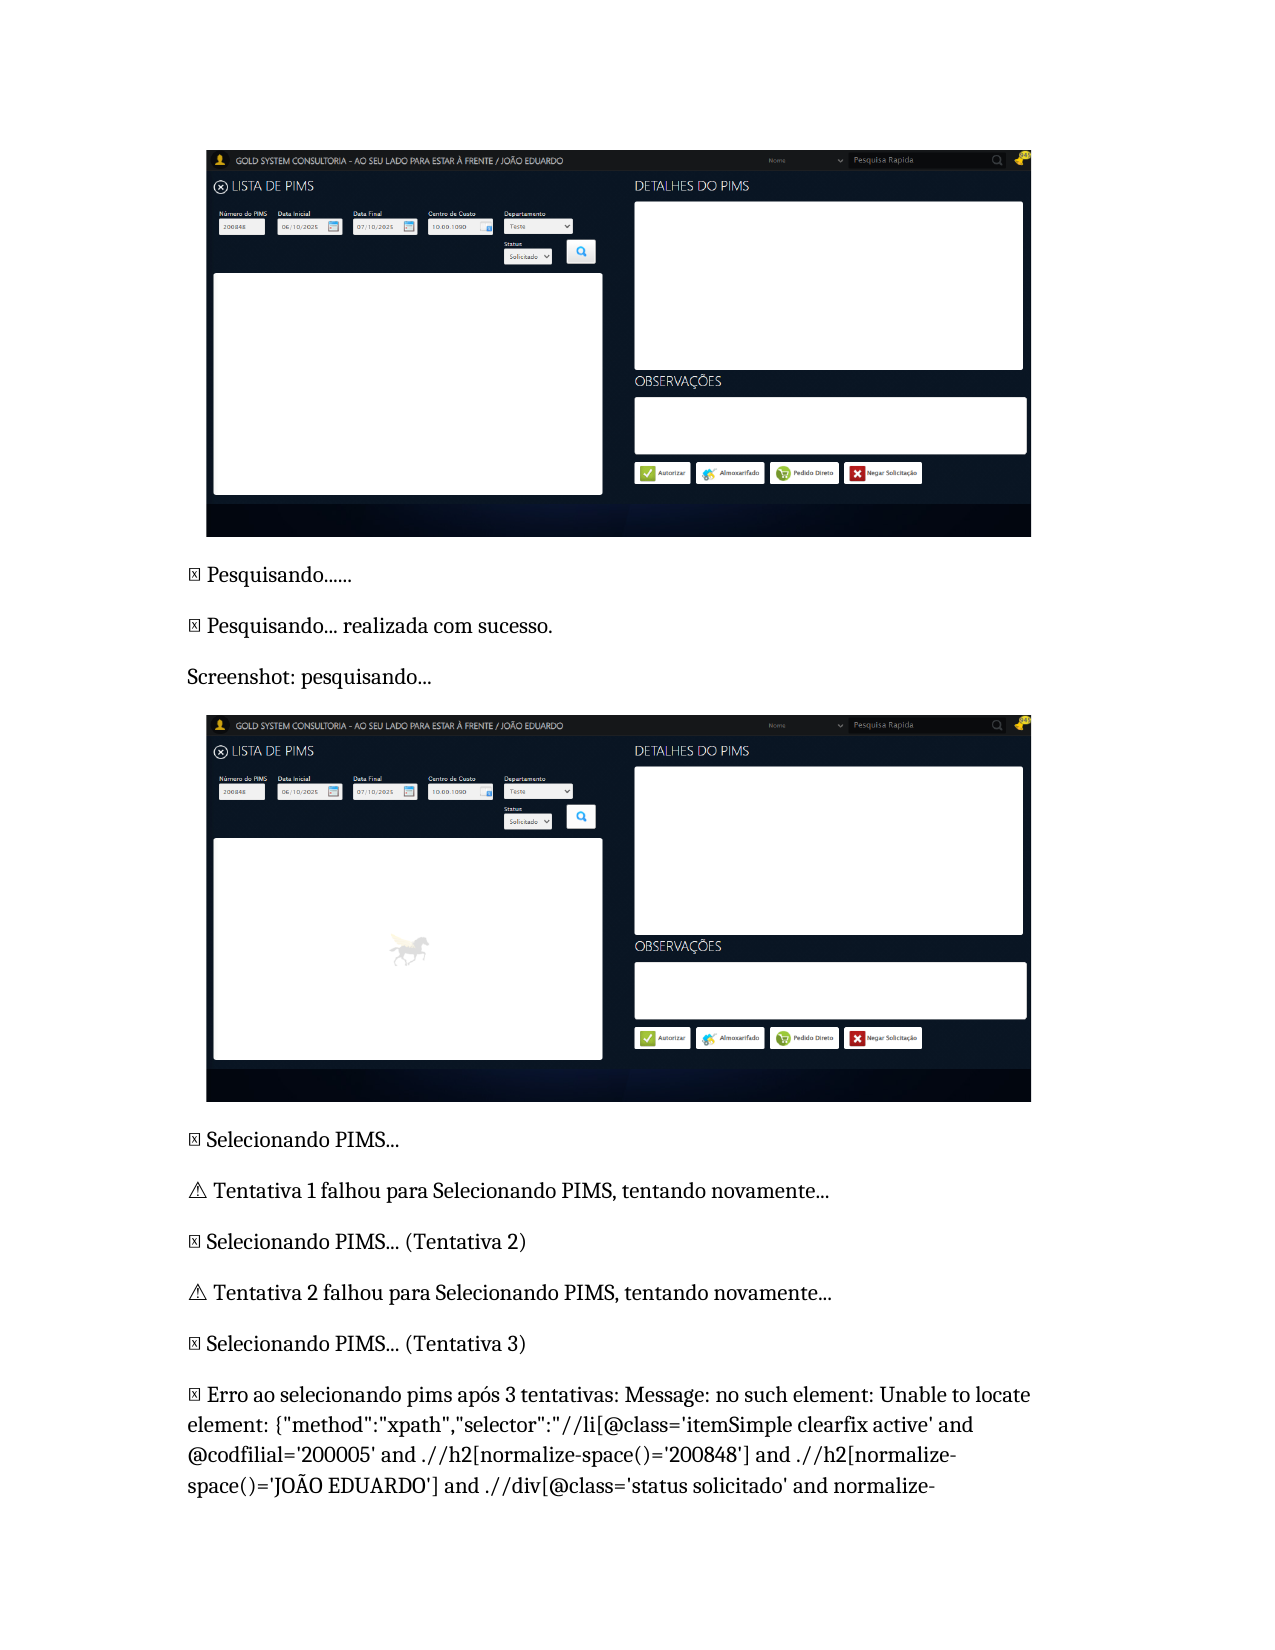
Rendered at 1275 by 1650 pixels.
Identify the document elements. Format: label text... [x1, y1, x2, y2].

text 🔄 Selecionando PIMS... (Tentativa 3) [187, 1331, 1087, 1357]
text ⚠️ Tentativa 2 falhou para Selecionando PIMS, tentando novamente... [187, 1280, 1087, 1306]
text 🔄 Pesquisando...... [187, 562, 1087, 588]
text ✅ Pesquisando... realizada com sucesso. [187, 613, 1087, 639]
text ⚠️ Tentativa 1 falhou para Selecionando PIMS, tentando novamente... [187, 1178, 1087, 1204]
picture [206, 150, 1032, 537]
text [187, 1382, 1087, 1499]
picture [206, 715, 1032, 1102]
text 🔄 Selecionando PIMS... [187, 1127, 1087, 1153]
text Screenshot: pesquisando... [187, 664, 1087, 690]
text 🔄 Selecionando PIMS... (Tentativa 2) [187, 1229, 1087, 1255]
